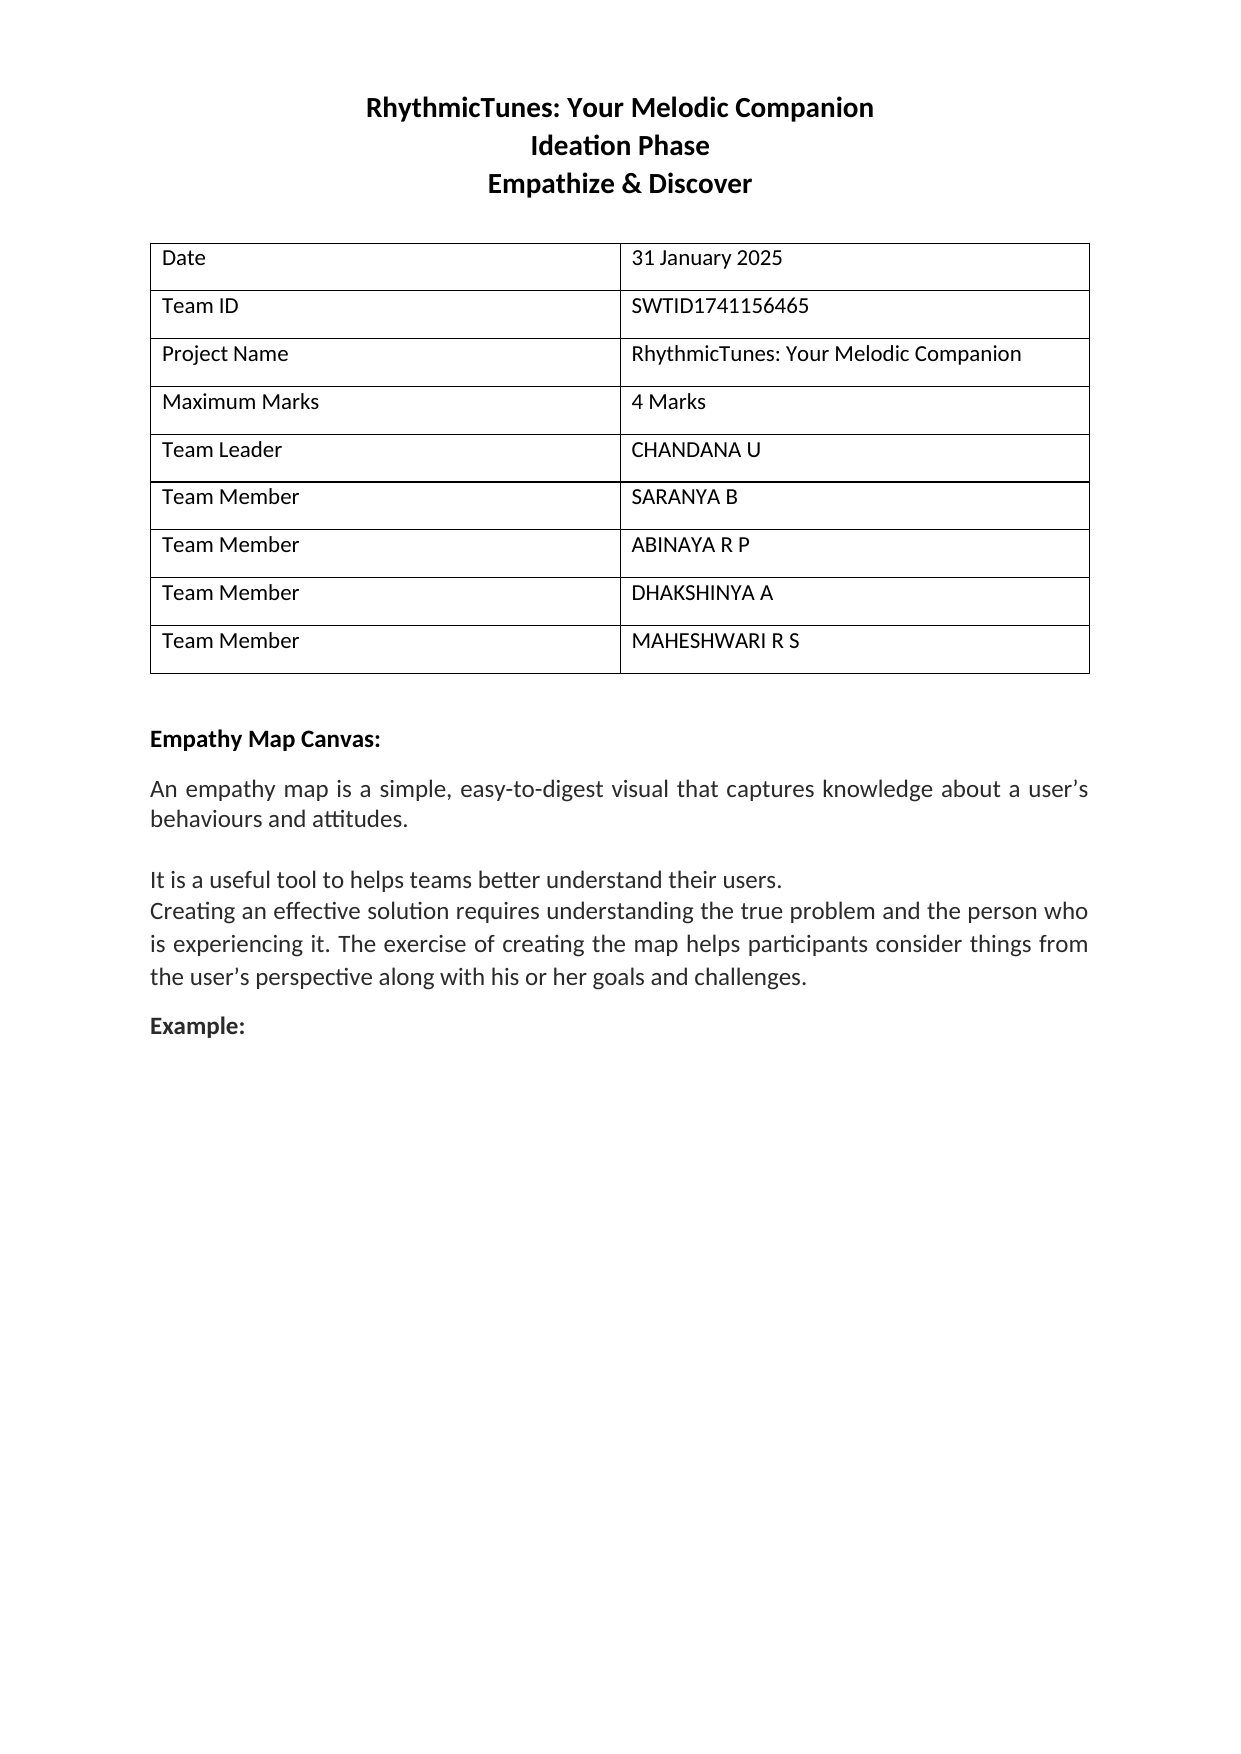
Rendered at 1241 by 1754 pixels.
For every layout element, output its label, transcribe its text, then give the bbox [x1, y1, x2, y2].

table_cell Team Member [151, 626, 620, 673]
table_cell Project Name [151, 339, 620, 386]
table_cell Team Member [151, 483, 620, 529]
table_cell MAHESHWARI R S [621, 626, 1089, 673]
table_header Date [151, 244, 620, 290]
table_cell CHANDANA U [621, 435, 1089, 481]
table_cell ABINAYA R P [621, 530, 1089, 577]
text Empathize & Discover [150, 166, 1090, 201]
text An empathy map is a simple, easy-to-digest visual that captures knowledge about a user’s behaviours and attitudes. [150, 773, 1090, 834]
text RhythmicTunes: Your Melodic Companion [150, 89, 1090, 124]
table_cell Team Member [151, 578, 620, 625]
table_cell Maximum Marks [151, 387, 620, 434]
table_header 31 January 2025 [621, 244, 1089, 290]
table_cell 4 Marks [621, 387, 1089, 434]
table_cell Team Leader [151, 435, 620, 481]
table_cell Team Member [151, 530, 620, 577]
table_cell SWTID1741156465 [621, 291, 1089, 338]
text It is a useful tool to helps teams better understand their users. [150, 864, 1090, 895]
text Ideation Phase [150, 127, 1090, 163]
table_cell Team ID [151, 291, 620, 338]
text Creating an effective solution requires understanding the true problem and the person who is experiencing it. The exercise of creating the map helps participants consider things from the user’s perspective along with his or her goals and challenges. [150, 895, 1090, 991]
table_cell SARANYA B [621, 483, 1089, 529]
text Example: [150, 1010, 1090, 1041]
table_cell RhythmicTunes: Your Melodic Companion [621, 339, 1089, 386]
text Empathy Map Canvas: [150, 723, 1090, 754]
table_cell DHAKSHINYA A [621, 578, 1089, 625]
